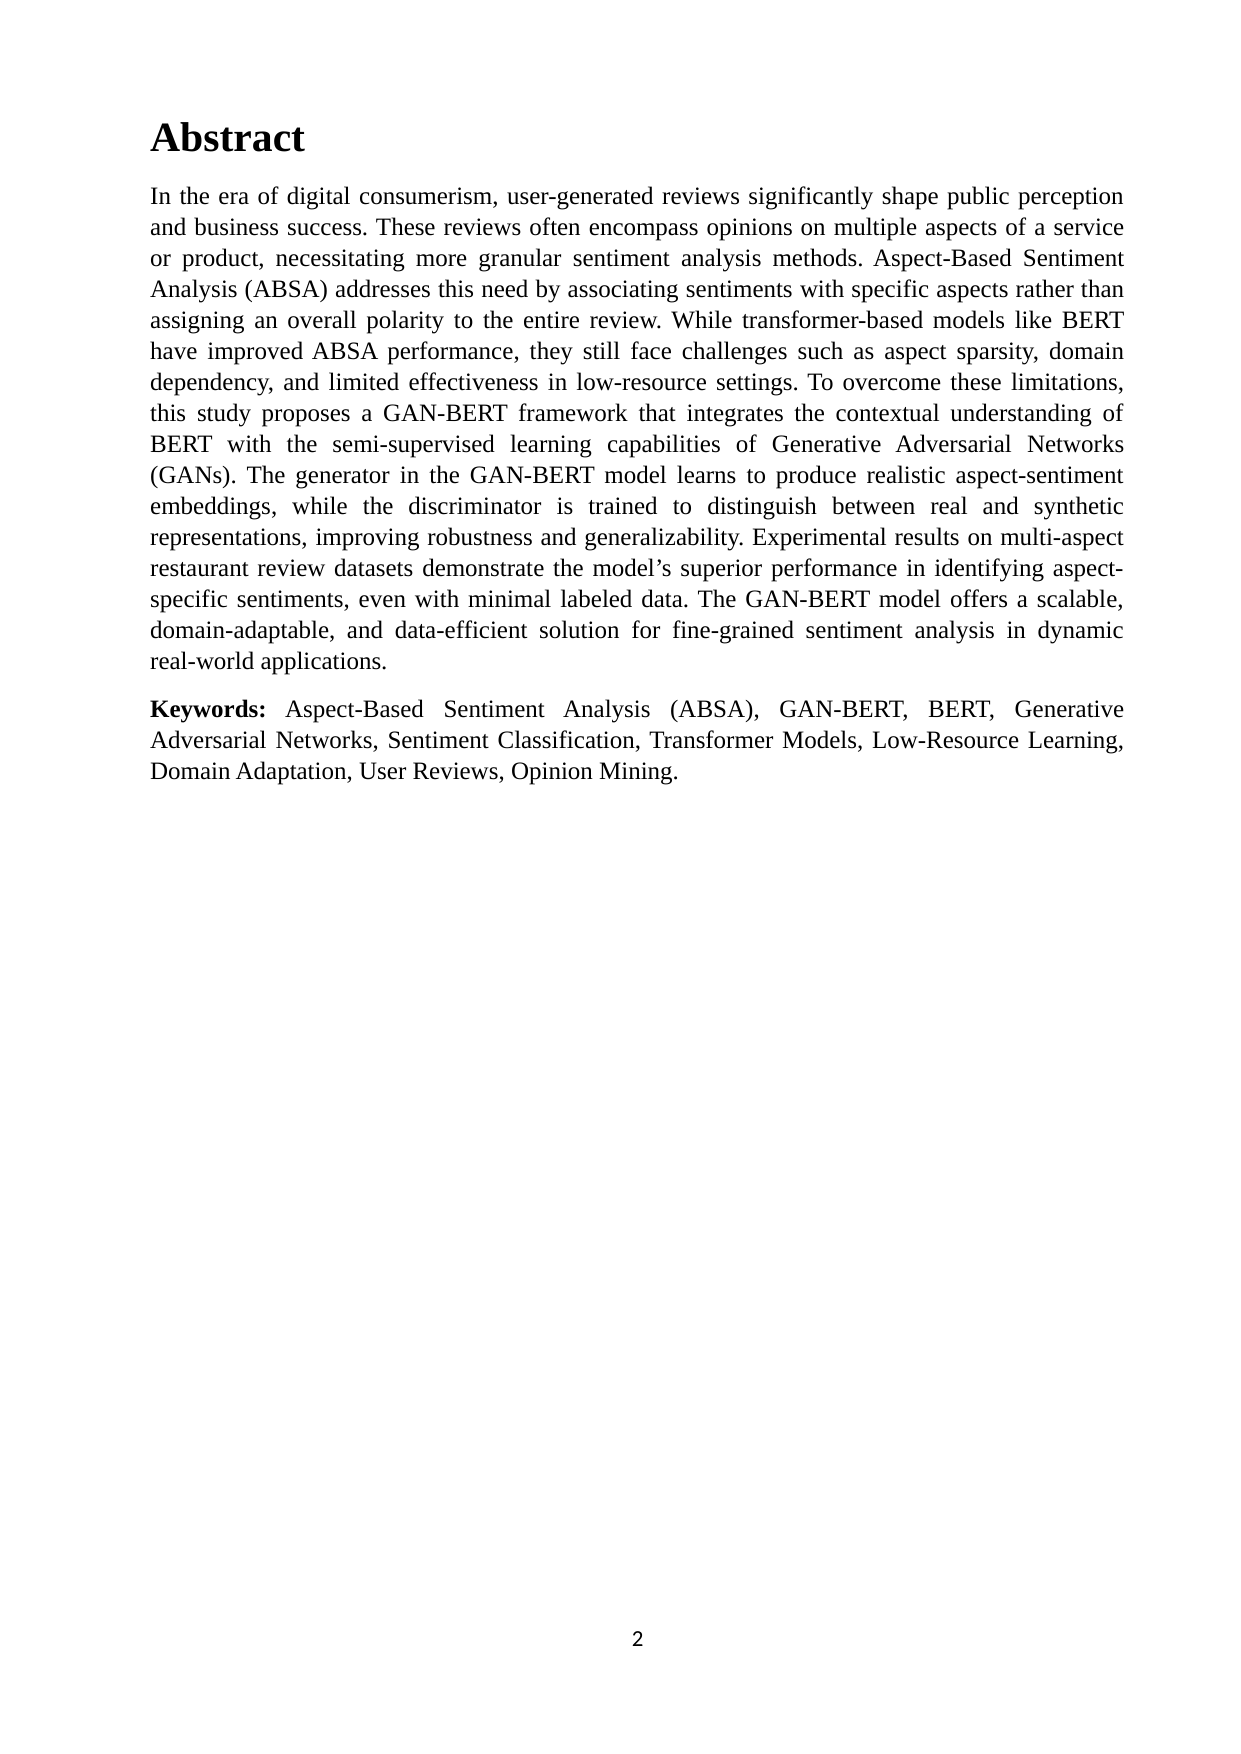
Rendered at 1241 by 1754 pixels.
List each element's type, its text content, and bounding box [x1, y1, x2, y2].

text Abstract [150, 112, 1125, 160]
text In the era of digital consumerism, user-generated reviews significantly shape public perception and business success. These reviews often encompass opinions on multiple aspects of a service or product, necessitating more granular sentiment analysis methods. Aspect-Based Sentiment Analysis (ABSA) addresses this need by associating sentiments with specific aspects rather than assigning an overall polarity to the entire review. While transformer-based models like BERT have improved ABSA performance, they still face challenges such as aspect sparsity, domain dependency, and limited effectiveness in low-resource settings. To overcome these limitations, this study proposes a GAN-BERT framework that integrates the contextual understanding of BERT with the semi-supervised learning capabilities of Generative Adversarial Networks (GANs). The generator in the GAN-BERT model learns to produce realistic aspect-sentiment embeddings, while the discriminator is trained to distinguish between real and synthetic representations, improving robustness and generalizability. Experimental results on multi-aspect restaurant review datasets demonstrate the model’s superior performance in identifying aspect-specific sentiments, even with minimal labeled data. The GAN-BERT model offers a scalable, domain-adaptable, and data-efficient solution for fine-grained sentiment analysis in dynamic real-world applications. [150, 181, 1125, 675]
text Keywords: Aspect-Based Sentiment Analysis (ABSA), GAN-BERT, BERT, Generative Adversarial Networks, Sentiment Classification, Transformer Models, Low-Resource Learning, Domain Adaptation, User Reviews, Opinion Mining. [150, 694, 1125, 785]
